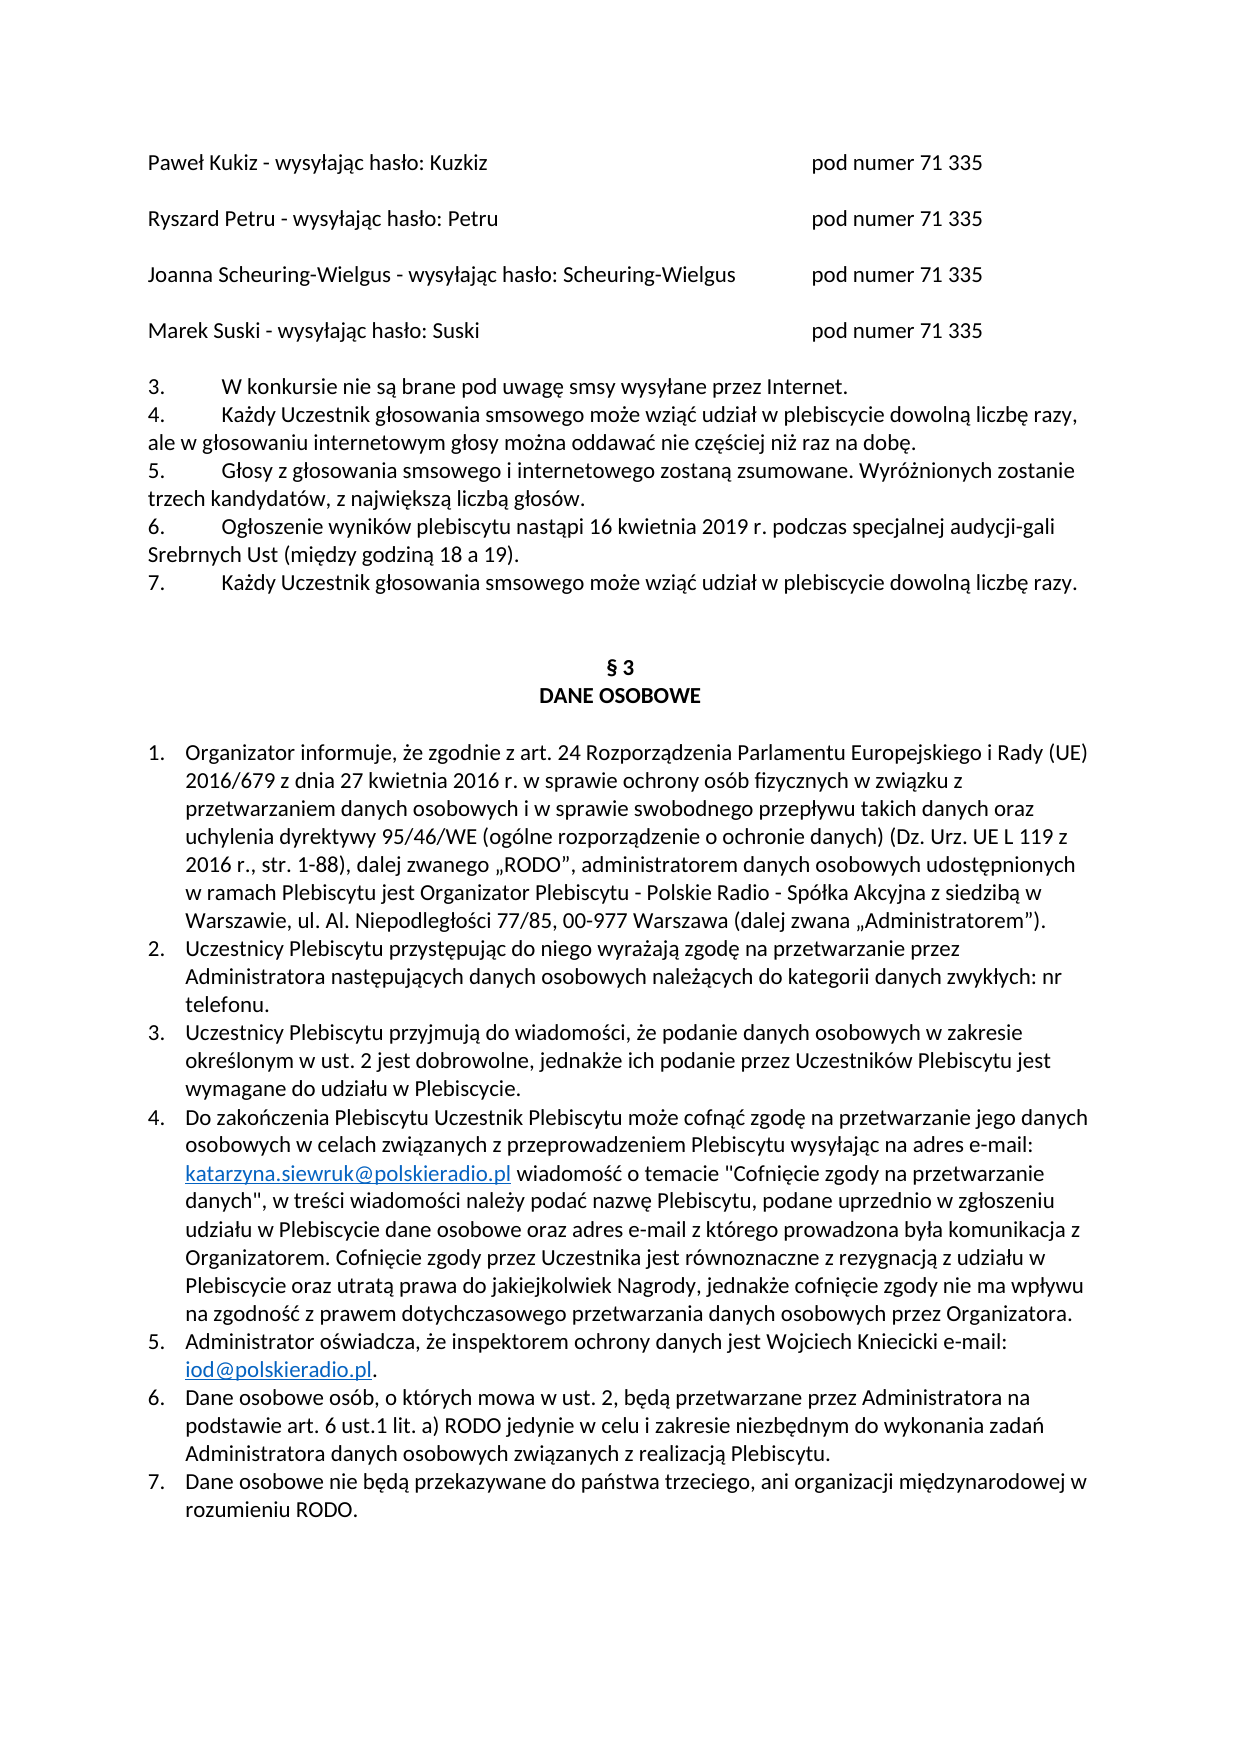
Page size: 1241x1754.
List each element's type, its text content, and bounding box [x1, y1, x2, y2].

text 3. W konkursie nie są brane pod uwagę smsy wysyłane przez Internet. [148, 372, 1093, 400]
text 7. Każdy Uczestnik głosowania smsowego może wziąć udział w plebiscycie dowolną liczbę razy. [148, 568, 1093, 596]
text Paweł Kukiz - wysyłając hasło: Kuzkiz pod numer 71 335 [148, 148, 1093, 176]
list Do zakończenia Plebiscytu Uczestnik Plebiscytu może cofnąć zgodę na przetwarzanie jego danych osobowych w celach związanych z przeprowadzeniem Plebiscytu wysyłając na adres e-mail: katarzyna.siewruk@polskieradio.pl wiadomość o temacie "Cofnięcie zgody na przetwarzanie danych", w treści wiadomości należy podać nazwę Plebiscytu, podane uprzednio w zgłoszeniu udziału w Plebiscycie dane osobowe oraz adres e-mail z którego prowadzona była komunikacja z Organizatorem. Cofnięcie zgody przez Uczestnika jest równoznaczne z rezygnacją z udziału w Plebiscycie oraz utratą prawa do jakiejkolwiek Nagrody, jednakże cofnięcie zgody nie ma wpływu na zgodność z prawem dotychczasowego przetwarzania danych osobowych przez Organizatora. [148, 1190, 1093, 1414]
list Administrator oświadcza, że inspektorem ochrony danych jest Wojciech Kniecicki e-mail: iod@polskieradio.pl. [148, 1443, 1093, 1499]
text Ryszard Petru - wysyłając hasło: Petru pod numer 71 335 [148, 204, 1093, 232]
text § 3 DANE OSOBOWE [148, 653, 1093, 709]
text Marek Suski - wysyłając hasło: Suski pod numer 71 335 [148, 316, 1093, 344]
list Organizator informuje, że zgodnie z art. 24 Rozporządzenia Parlamentu Europejskiego i Rady (UE) 2016/679 z dnia 27 kwietnia 2016 r. w sprawie ochrony osób fizycznych w związku z przetwarzaniem danych osobowych i w sprawie swobodnego przepływu takich danych oraz uchylenia dyrektywy 95/46/WE (ogólne rozporządzenie o ochronie danych) (Dz. Urz. UE L 119 z 2016 r., str. 1-88), dalej zwanego „RODO”, administratorem danych osobowych udostępnionych w ramach Plebiscytu jest Organizator Plebiscytu - Polskie Radio - Spółka Akcyjna z siedzibą w Warszawie, ul. Al. Niepodległości 77/85, 00-977 Warszawa (dalej zwana „Administratorem”). [148, 738, 1093, 934]
text 6. Ogłoszenie wyników plebiscytu nastąpi 16 kwietnia 2019 r. podczas specjalnej audycji-gali Srebrnych Ust (między godziną 18 a 19). [148, 512, 1093, 568]
text 4. Każdy Uczestnik głosowania smsowego może wziąć udział w plebiscycie dowolną liczbę razy, ale w głosowaniu internetowym głosy można oddawać nie częściej niż raz na dobę. [148, 400, 1093, 456]
text 5. Głosy z głosowania smsowego i internetowego zostaną zsumowane. Wyróżnionych zostanie trzech kandydatów, z największą liczbą głosów. [148, 456, 1093, 512]
list Uczestnicy Plebiscytu przystępując do niego wyrażają zgodę na przetwarzanie przez Administratora następujących danych osobowych należących do kategorii danych zwykłych: nr telefonu. [148, 964, 1093, 1048]
list Uczestnicy Plebiscytu przyjmują do wiadomości, że podanie danych osobowych w zakresie określonym w ust. 2 jest dobrowolne, jednakże ich podanie przez Uczestników Plebiscytu jest wymagane do udziału w Plebiscycie. [148, 1077, 1093, 1161]
text Joanna Scheuring-Wielgus - wysyłając hasło: Scheuring-Wielgus pod numer 71 335 [148, 260, 1093, 288]
